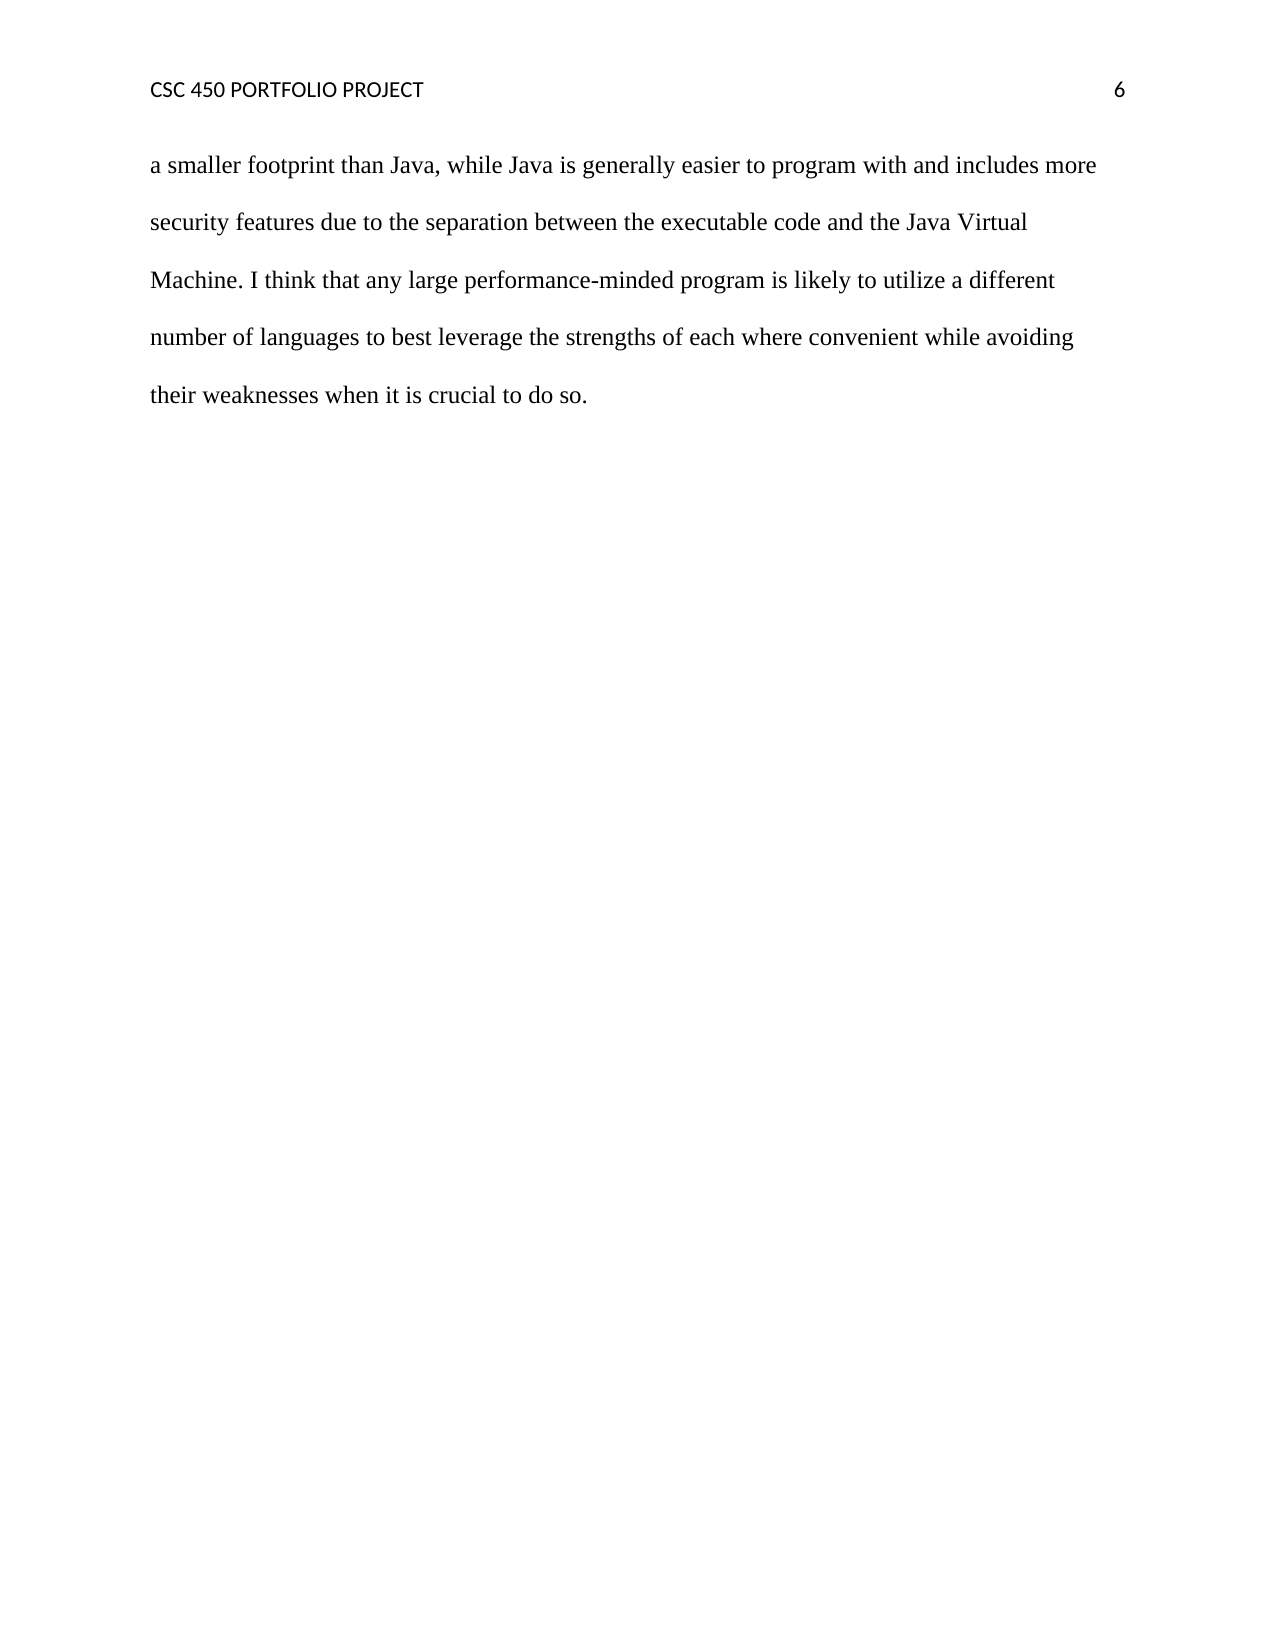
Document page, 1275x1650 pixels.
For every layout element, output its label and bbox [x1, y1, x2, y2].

text [150, 150, 1125, 409]
